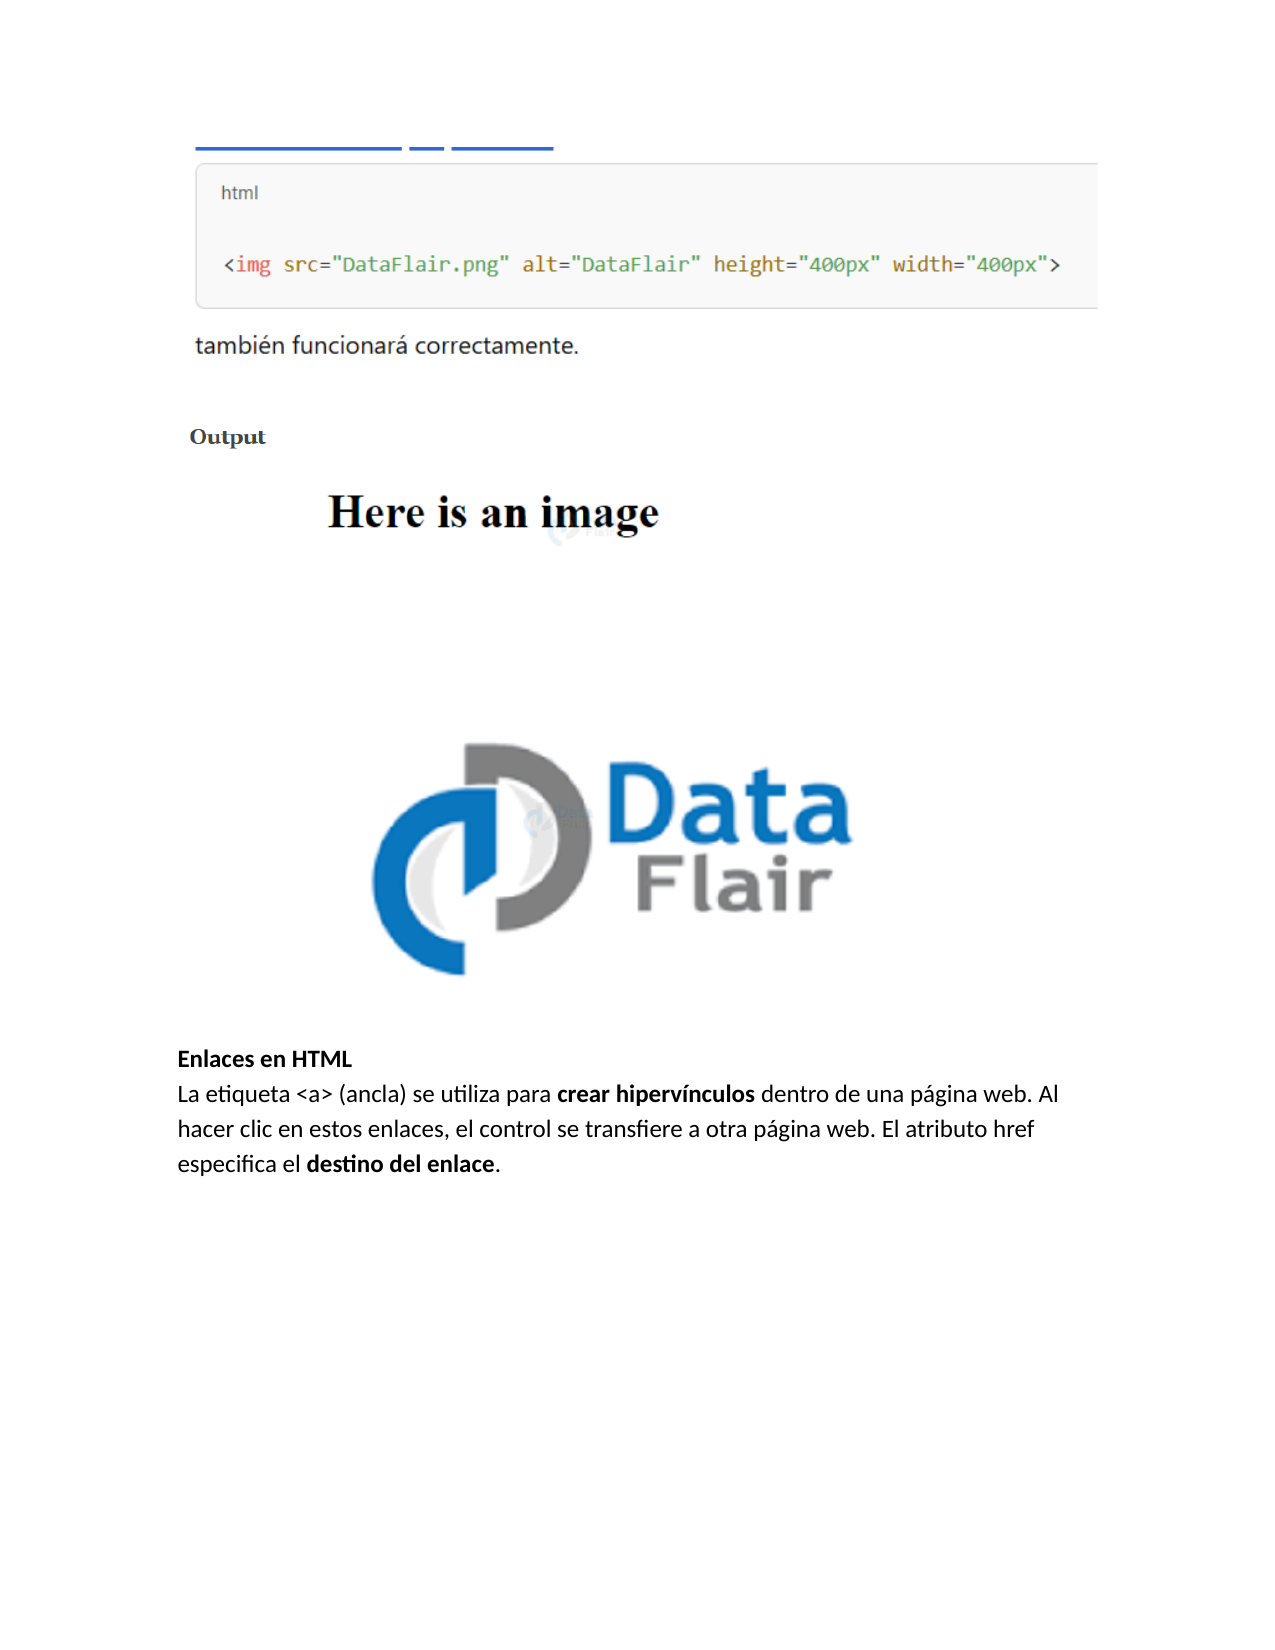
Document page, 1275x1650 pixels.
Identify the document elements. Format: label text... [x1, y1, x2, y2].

text Enlaces en HTML La etiqueta <a> (ancla) se utiliza para crear hipervínculos dentro de una página web. Al hacer clic en estos enlaces, el control se transfiere a otra página web. El atributo href especifica el destino del enlace. [177, 1043, 1098, 1179]
